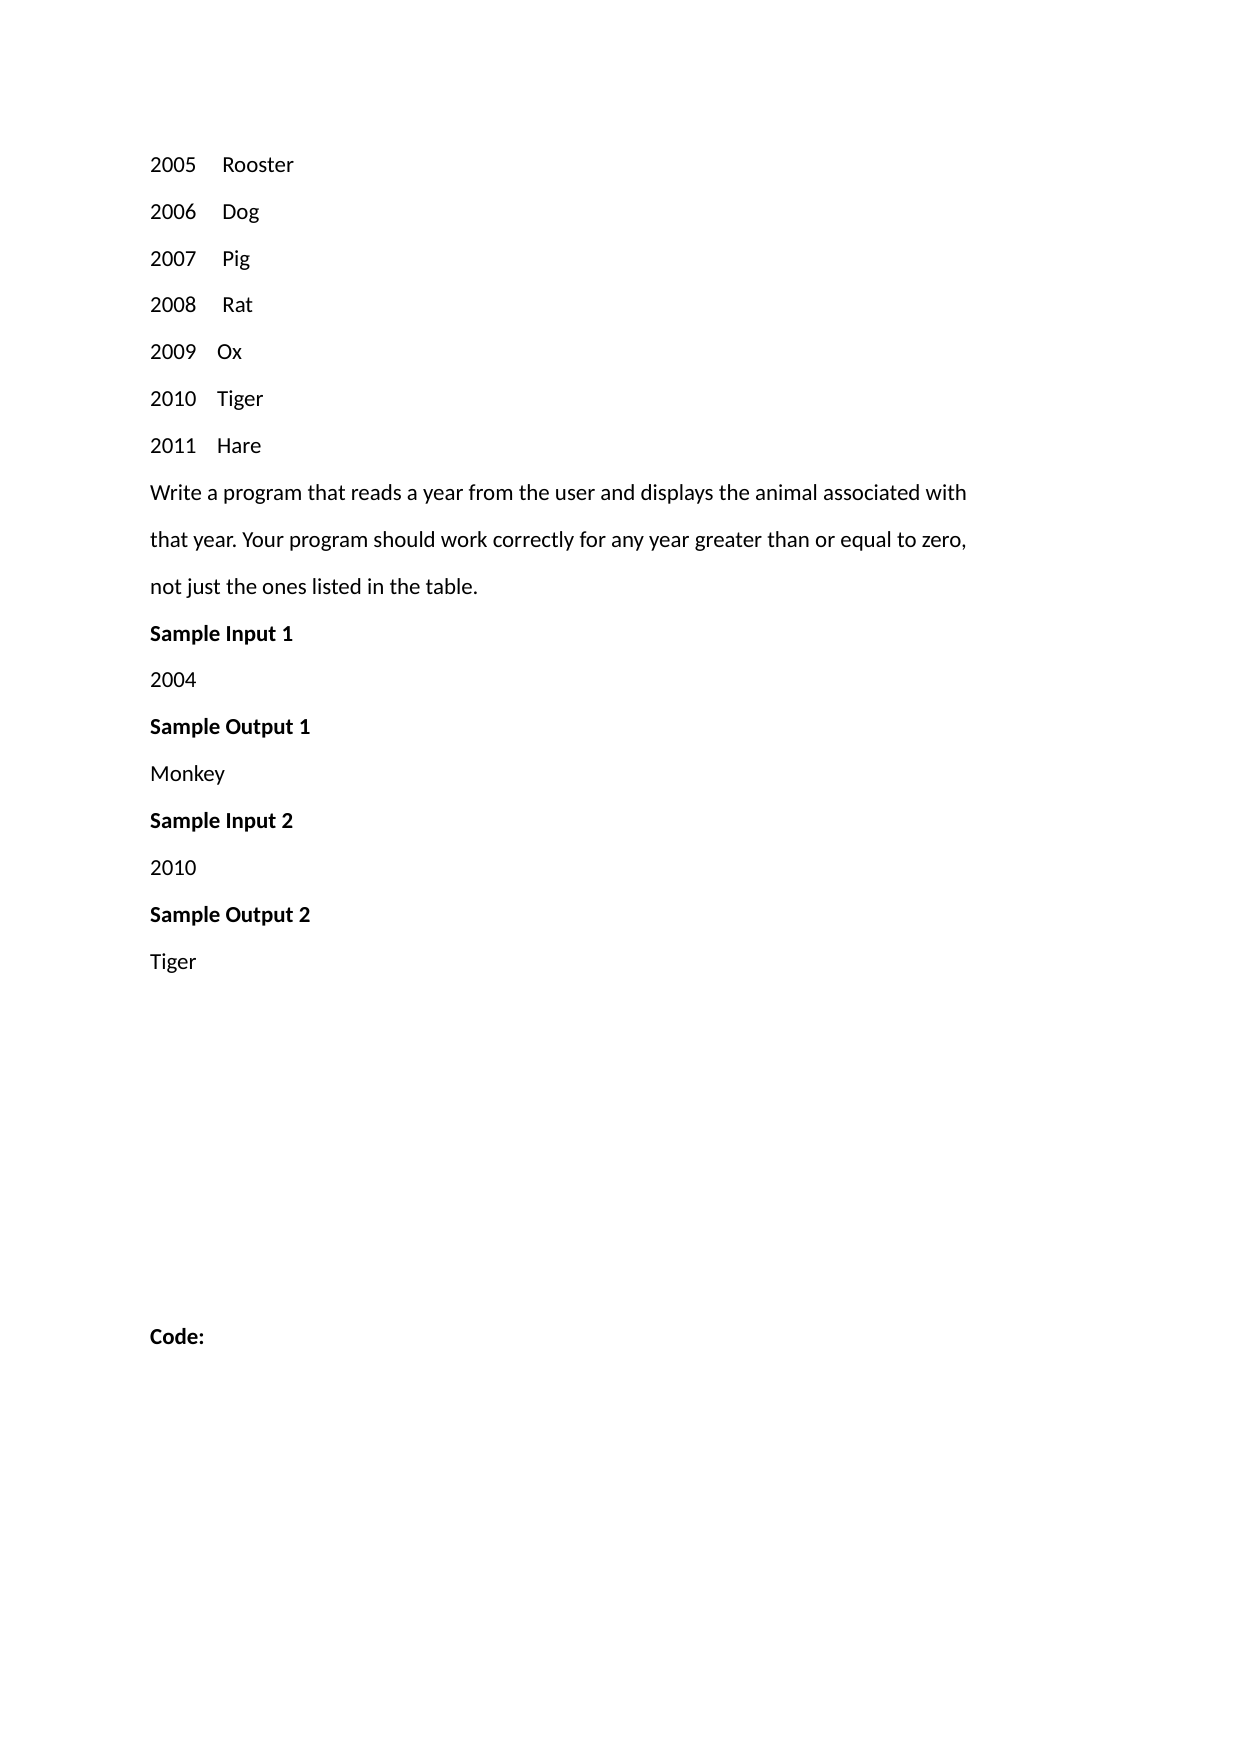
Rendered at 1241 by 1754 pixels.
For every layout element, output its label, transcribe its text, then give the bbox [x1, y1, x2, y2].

text Code: [150, 1322, 1090, 1350]
text 2007 Pig [150, 244, 1090, 272]
text that year. Your program should work correctly for any year greater than or equal to zero, [150, 525, 1090, 553]
text 2004 [150, 666, 1090, 694]
text 2010 [150, 853, 1090, 881]
text 2009 Ox [150, 337, 1090, 366]
text 2006 Dog [150, 197, 1090, 225]
text Sample Input 2 [150, 806, 1090, 834]
text Sample Input 1 [150, 619, 1090, 647]
text Write a program that reads a year from the user and displays the animal associated with [150, 478, 1090, 506]
text 2011 Hare [150, 431, 1090, 459]
text Tiger [150, 947, 1090, 975]
text not just the ones listed in the table. [150, 572, 1090, 600]
text Sample Output 1 [150, 712, 1090, 741]
text Sample Output 2 [150, 900, 1090, 928]
text 2008 Rat [150, 291, 1090, 319]
text Monkey [150, 759, 1090, 787]
text 2010 Tiger [150, 384, 1090, 412]
text 2005 Rooster [150, 150, 1090, 178]
